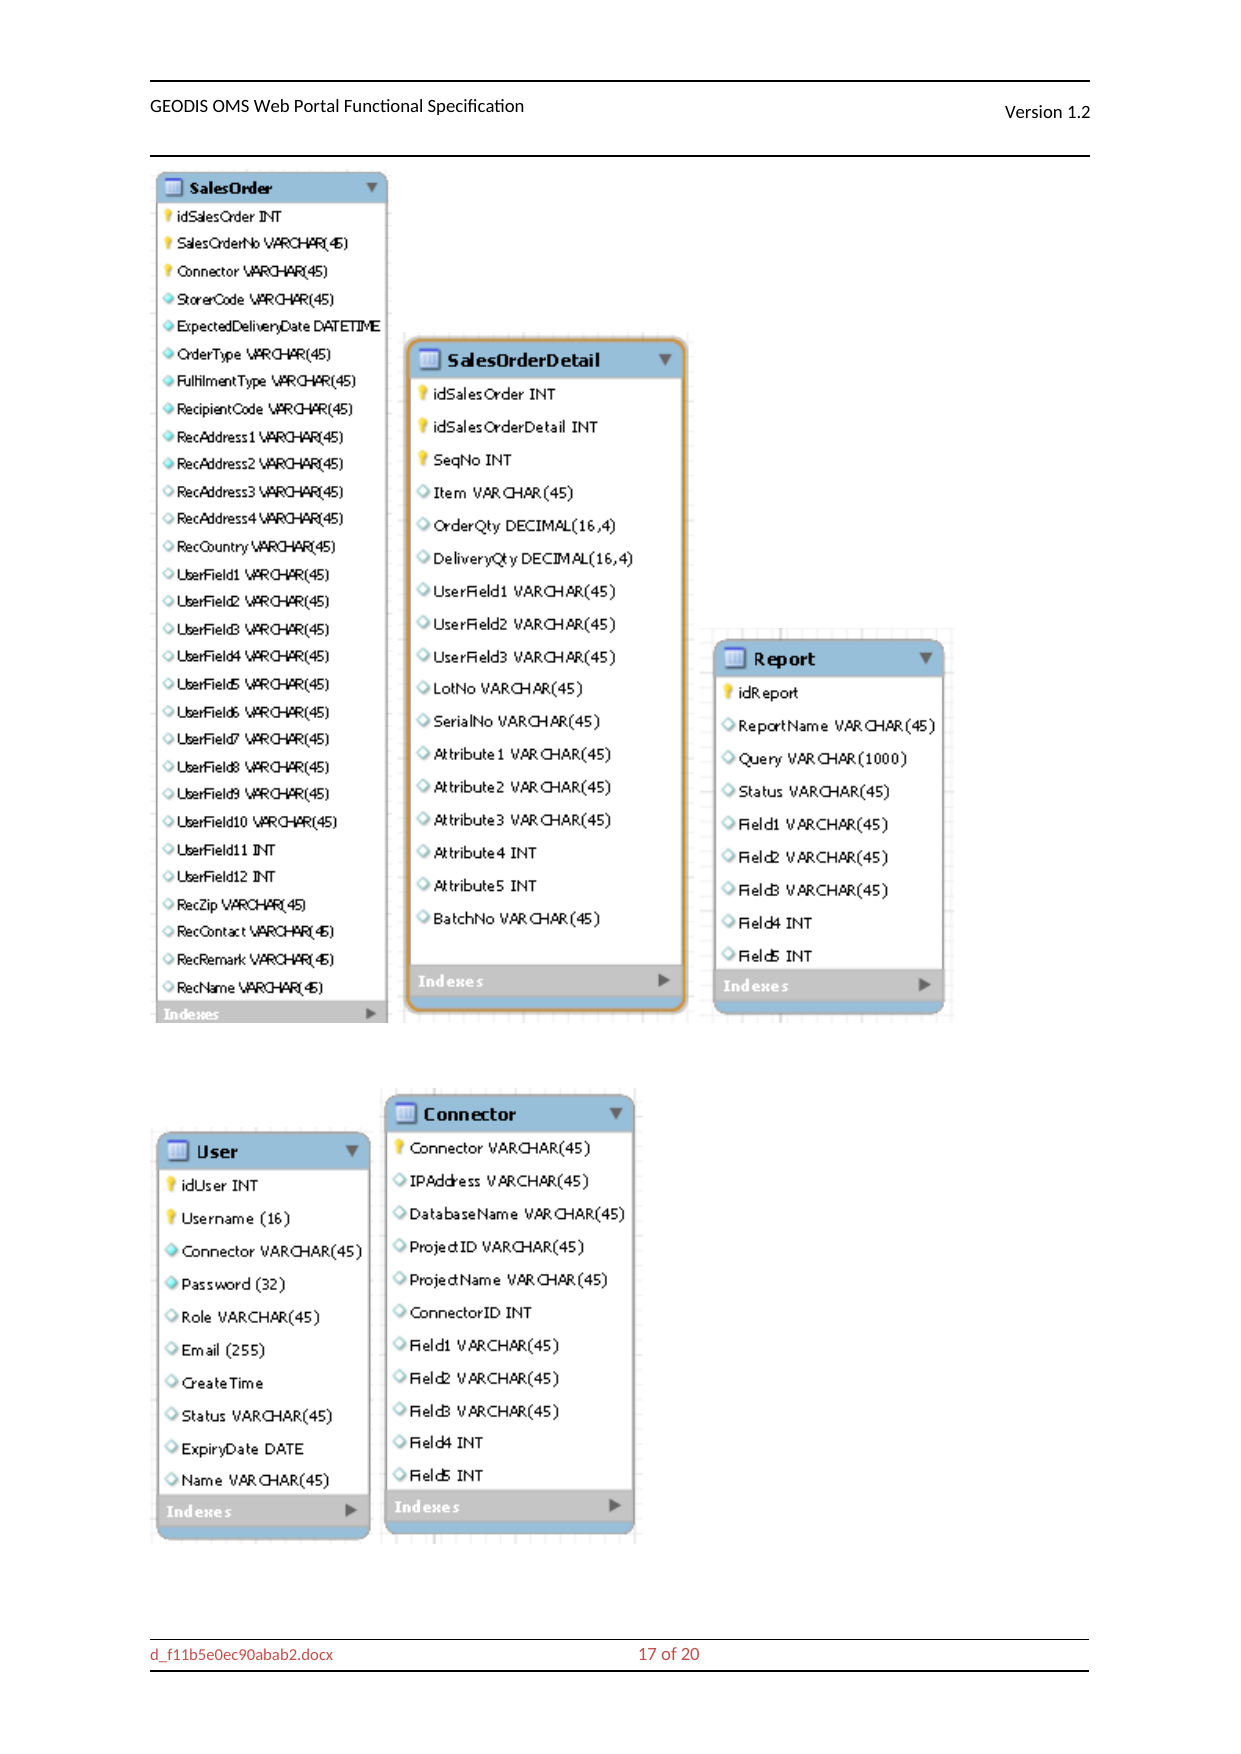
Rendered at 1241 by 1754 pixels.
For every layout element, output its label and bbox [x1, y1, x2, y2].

picture [378, 1088, 643, 1544]
picture [699, 628, 955, 1023]
picture [397, 332, 695, 1023]
picture [150, 169, 393, 1023]
picture [150, 1127, 374, 1544]
